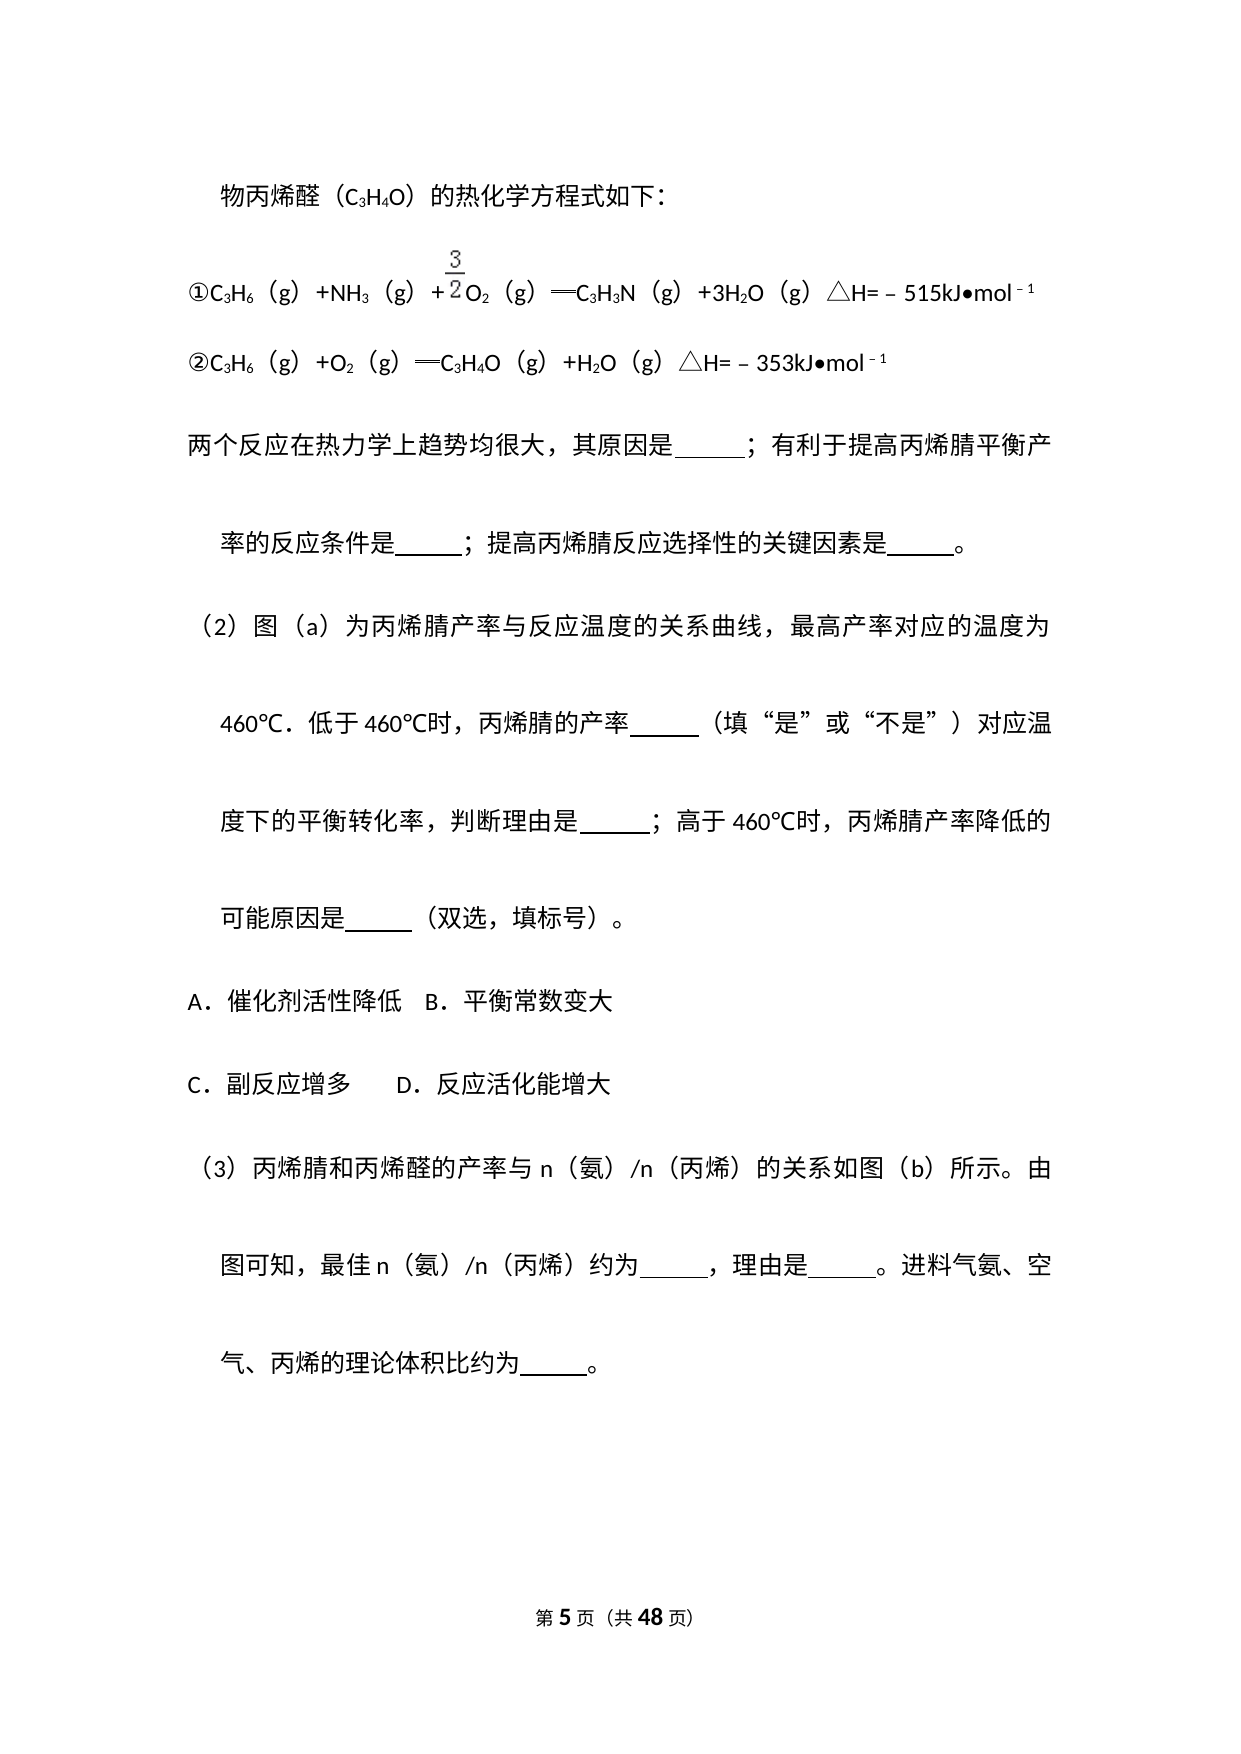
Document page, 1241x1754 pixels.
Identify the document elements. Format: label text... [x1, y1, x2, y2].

text C．副反应增多 D．反应活化能增大 [187, 1051, 1053, 1116]
text ②C3H6（g）+O2（g）═C3H4O（g）+H2O（g）△H=﹣353kJ•mol﹣1 [187, 328, 1053, 393]
text 两个反应在热力学上趋势均很大，其原因是 ；有利于提高丙烯腈平衡产率的反应条件是 ；提高丙烯腈反应选择性的关键因素是 。 [187, 411, 1053, 574]
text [187, 162, 1053, 227]
text （3）丙烯腈和丙烯醛的产率与n（氨）/n（丙烯）的关系如图（b）所示。由图可知，最佳n（氨）/n（丙烯）约为 ，理由是 。进料气氨、空气、丙烯的理论体积比约为 。 [187, 1134, 1053, 1394]
text ①C3H6（g）+NH3（g）+O2（g）═C3H3N（g）+3H2O（g）△H=﹣515kJ•mol﹣1 [187, 245, 1053, 310]
text A．催化剂活性降低 B．平衡常数变大 [187, 967, 1053, 1032]
text （2）图（a）为丙烯腈产率与反应温度的关系曲线，最高产率对应的温度为460℃．低于460℃时，丙烯腈的产率 （填“是”或“不是”）对应温度下的平衡转化率，判断理由是 ；高于460℃时，丙烯腈产率降低的可能原因是 （双选，填标号）。 [187, 592, 1053, 949]
picture [445, 246, 465, 301]
